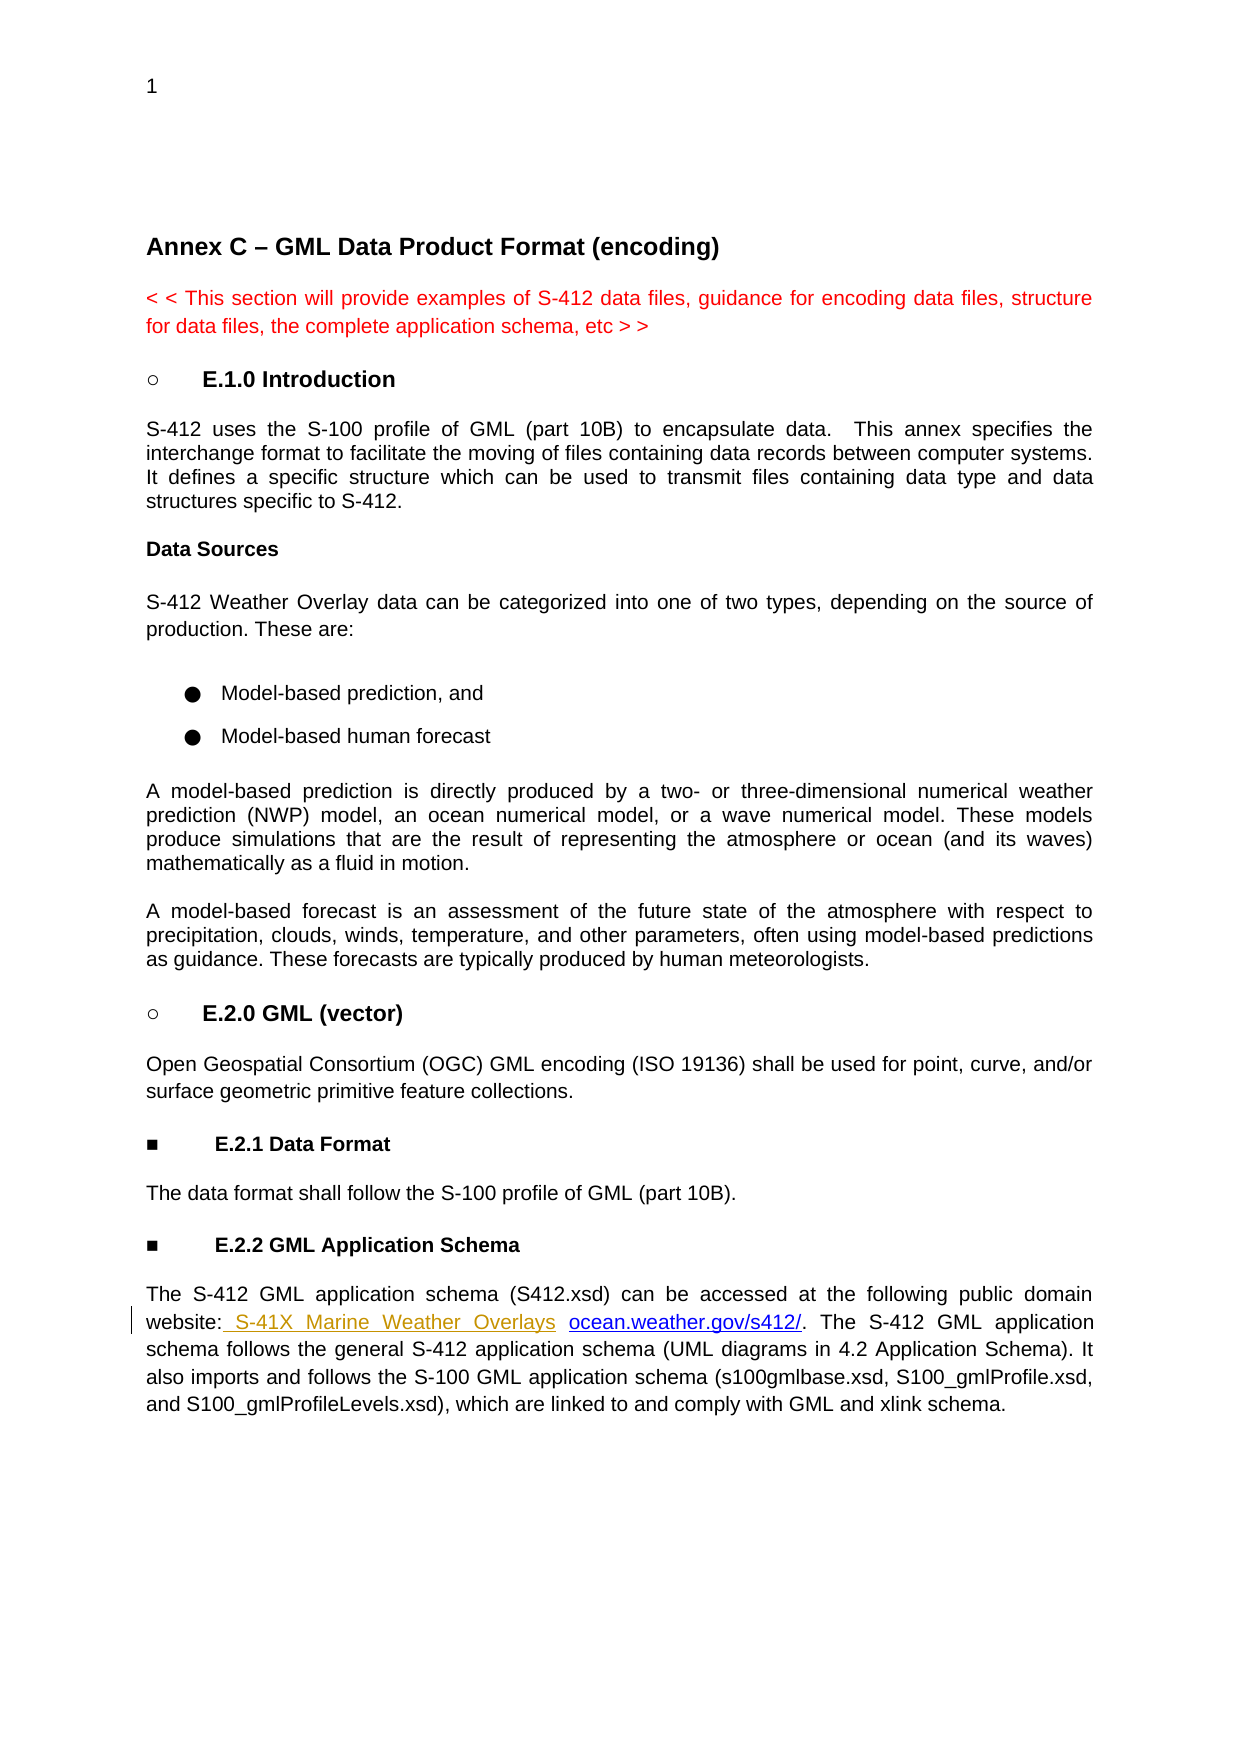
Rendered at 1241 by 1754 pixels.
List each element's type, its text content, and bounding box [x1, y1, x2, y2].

text Data Sources [146, 537, 1094, 561]
subtitle E.2.2 GML Application Schema [146, 1233, 1094, 1257]
text S-412 uses the S-100 profile of GML (part 10B) to encapsulate data. This annex specifies the interchange format to facilitate the moving of files containing data records between computer systems. It defines a specific structure which can be used to transmit files containing data type and data structures specific to S-412. [146, 417, 1094, 513]
subtitle E.2.0 GML (vector) [146, 1001, 1094, 1027]
text A model-based forecast is an assessment of the future state of the atmosphere with respect to precipitation, clouds, winds, temperature, and other parameters, often using model-based predictions as guidance. These forecasts are typically produced by human meteorologists. [146, 899, 1094, 971]
text < < This section will provide examples of S-412 data files, guidance for encoding data files, structure for data files, the complete application schema, etc > > [146, 286, 1094, 338]
text The S-412 GML application schema (S412.xsd) can be accessed at the following public domain website: ocean.weather.gov/s412/. The S-412 GML application schema follows the general S-412 application schema (UML diagrams in 4.2 Application Schema). It also imports and follows the S-100 GML application schema (s100gmlbase.xsd, S100_gmlProfile.xsd, and S100_gmlProfileLevels.xsd), which are linked to and comply with GML and xlink schema. [146, 1282, 1094, 1416]
subtitle E.2.1 Data Format [146, 1132, 1094, 1156]
list Model-based human forecast [183, 712, 1094, 755]
list Model-based prediction, and [183, 669, 1094, 712]
text Open Geospatial Consortium (OGC) GML encoding (ISO 19136) shall be used for point, curve, and/or surface geometric primitive feature collections. [146, 1052, 1094, 1103]
subtitle Annex C – GML Data Product Format (encoding) [146, 233, 1094, 261]
text A model-based prediction is directly produced by a two- or three-dimensional numerical weather prediction (NWP) model, an ocean numerical model, or a wave numerical model. These models produce simulations that are the result of representing the atmosphere or ocean (and its waves) mathematically as a fluid in motion. [146, 779, 1094, 875]
text The data format shall follow the S-100 profile of GML (part 10B). [146, 1181, 1094, 1205]
subtitle E.1.0 Introduction [146, 366, 1094, 392]
text S-412 Weather Overlay data can be categorized into one of two types, depending on the source of production. These are: [146, 589, 1094, 641]
